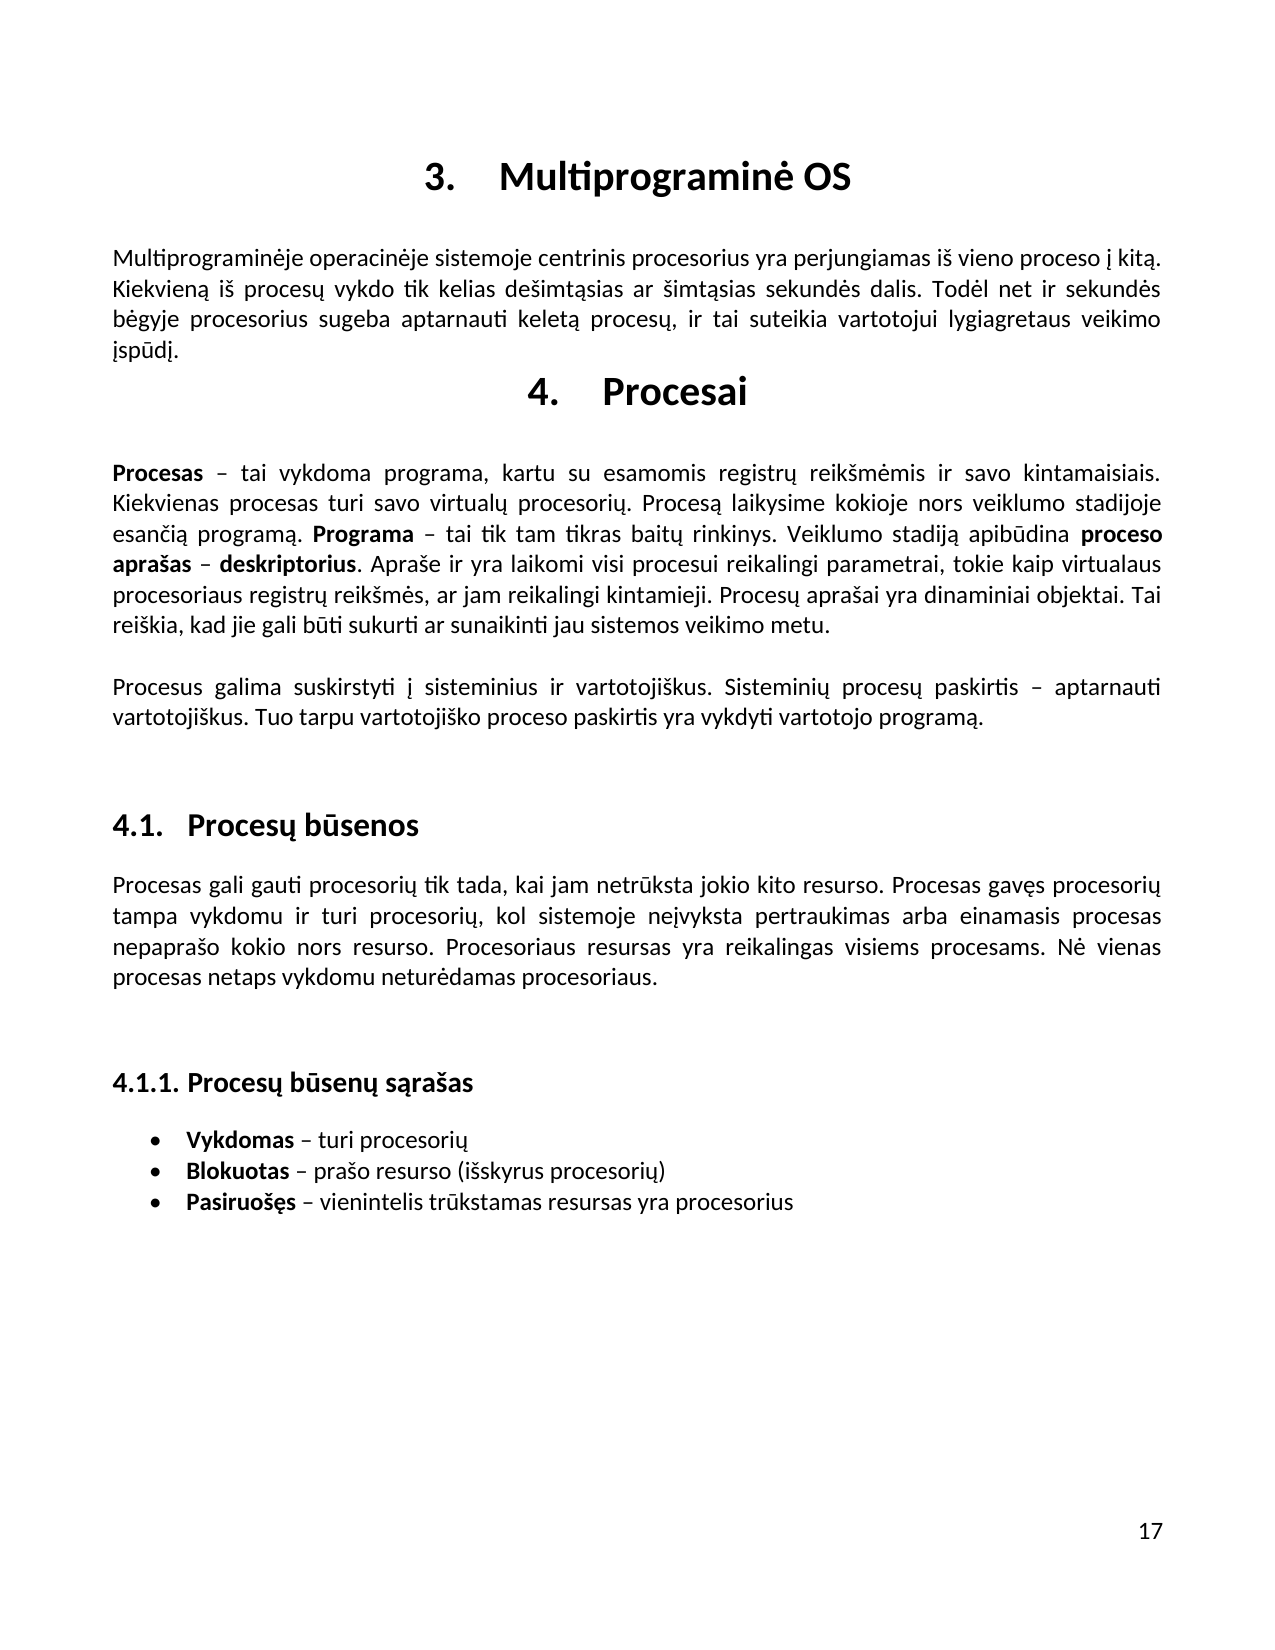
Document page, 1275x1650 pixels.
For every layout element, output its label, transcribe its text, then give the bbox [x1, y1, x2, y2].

text Procesų būsenos [112, 804, 1163, 845]
text Multiprograminėje operacinėje sistemoje centrinis procesorius yra perjungiamas iš vieno proceso į kitą. Kiekvieną iš procesų vykdo tik kelias dešimtąsias ar šimtąsias sekundės dalis. Todėl net ir sekundės bėgyje procesorius sugeba aptarnauti keletą procesų, ir tai suteikia vartotojui lygiagretaus veikimo įspūdį. [112, 242, 1163, 364]
list Blokuotas – prašo resurso (išskyrus procesorių) [149, 1155, 1163, 1186]
list Pasiruošęs – vienintelis trūkstamas resursas yra procesorius [149, 1186, 1163, 1216]
list Vykdomas – turi procesorių [149, 1124, 1163, 1155]
text Procesų būsenų sąrašas [112, 1064, 1163, 1099]
text Procesas – tai vykdoma programa, kartu su esamomis registrų reikšmėmis ir savo kintamaisiais. Kiekvienas procesas turi savo virtualų procesorių. Procesą laikysime kokioje nors veiklumo stadijoje esančią programą. Programa – tai tik tam tikras baitų rinkinys. Veiklumo stadiją apibūdina proceso aprašas – deskriptorius. Apraše ir yra laikomi visi procesui reikalingi parametrai, tokie kaip virtualaus procesoriaus registrų reikšmės, ar jam reikalingi kintamieji. Procesų aprašai yra dinaminiai objektai. Tai reiškia, kad jie gali būti sukurti ar sunaikinti jau sistemos veikimo metu. [112, 457, 1163, 640]
text Multiprograminė OS [112, 150, 1163, 201]
text Procesus galima suskirstyti į sisteminius ir vartotojiškus. Sisteminių procesų paskirtis – aptarnauti vartotojiškus. Tuo tarpu vartotojiško proceso paskirtis yra vykdyti vartotojo programą. [112, 671, 1163, 732]
text Procesai [112, 364, 1163, 415]
text Procesas gali gauti procesorių tik tada, kai jam netrūksta jokio kito resurso. Procesas gavęs procesorių tampa vykdomu ir turi procesorių, kol sistemoje neįvyksta pertraukimas arba einamasis procesas nepaprašo kokio nors resurso. Procesoriaus resursas yra reikalingas visiems procesams. Nė vienas procesas netaps vykdomu neturėdamas procesoriaus. [112, 870, 1163, 992]
